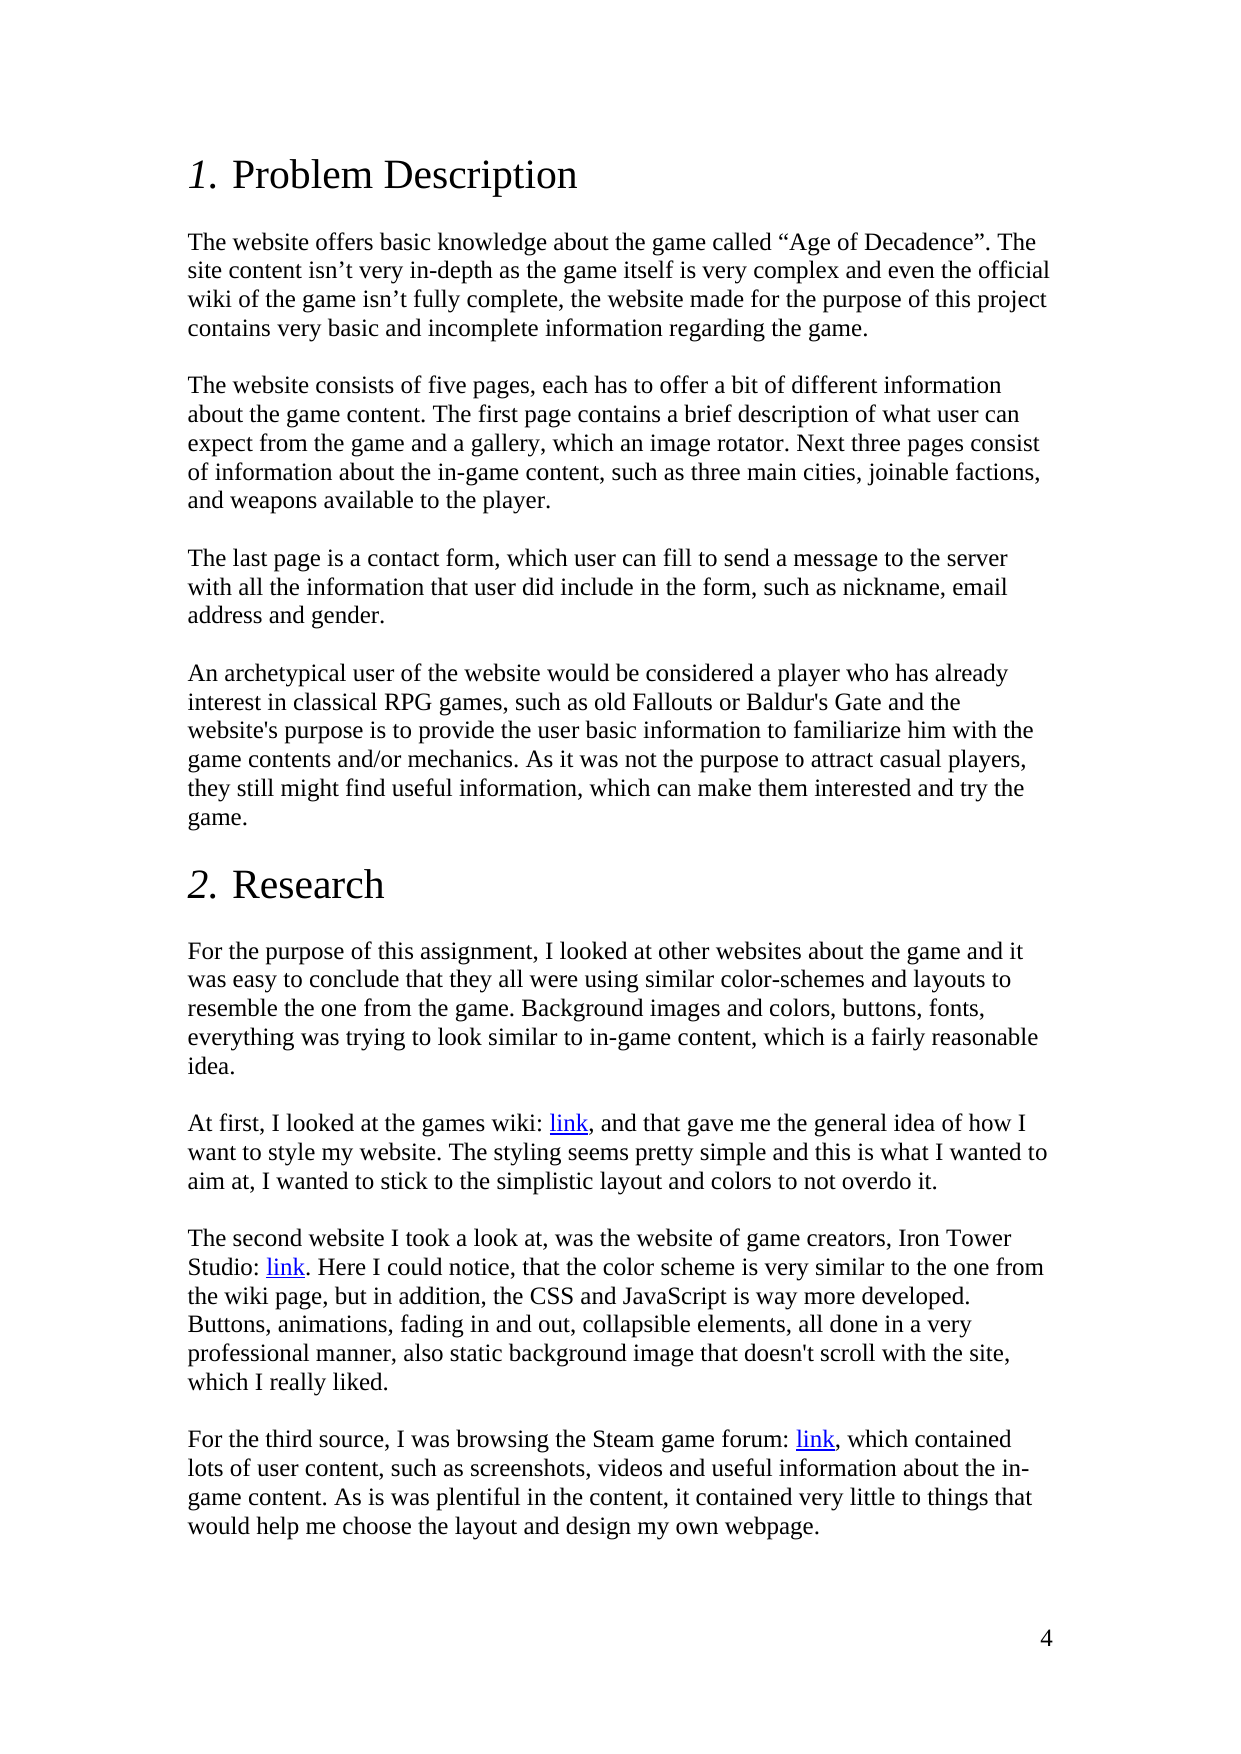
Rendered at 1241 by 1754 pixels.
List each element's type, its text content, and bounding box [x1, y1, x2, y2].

text For the third source, I was browsing the Steam game forum: link, which contained lots of user content, such as screenshots, videos and useful information about the in-game content. As is was plentiful in the content, it contained very little to things that would help me choose the layout and design my own webpage. [187, 1424, 1053, 1539]
text At first, I looked at the games wiki: link, and that gave me the general idea of how I want to style my website. The styling seems pretty simple and this is what I wanted to aim at, I wanted to stick to the simplistic layout and colors to not overdo it. [187, 1108, 1053, 1194]
text The second website I took a look at, was the website of game creators, Iron Tower Studio: link. Here I could notice, that the color scheme is very similar to the one from the wiki page, but in addition, the CSS and JavaScript is way more developed. Buttons, animations, fading in and out, collapsible elements, all done in a very professional manner, also static background image that doesn't scroll with the site, which I really liked. [187, 1223, 1053, 1396]
text An archetypical user of the website would be considered a player who has already interest in classical RPG games, such as old Fallouts or Baldur's Gate and the website's purpose is to provide the user basic information to familiarize him with the game contents and/or mechanics. As it was not the purpose to attract casual players, they still might find useful information, which can make them interested and try the game. [187, 658, 1053, 830]
subtitle Problem Description [187, 150, 1053, 198]
subtitle Research [187, 859, 1053, 907]
text The last page is a contact form, which user can fill to send a message to the server with all the information that user did include in the form, such as nickname, email address and gender. [187, 543, 1053, 629]
text For the purpose of this assignment, I looked at other websites about the game and it was easy to conclude that they all were using similar color-schemes and layouts to resemble the one from the game. Background images and colors, buttons, fonts, everything was trying to look similar to in-game content, which is a fairly reasonable idea. [187, 936, 1053, 1079]
text The website consists of five pages, each has to offer a bit of different information about the game content. The first page contains a brief description of what user can expect from the game and a gallery, which an image rotator. Next three pages consist of information about the in-game content, such as three main cities, joinable factions, and weapons available to the player. [187, 370, 1053, 514]
text The website offers basic knowledge about the game called “Age of Decadence”. The site content isn’t very in-depth as the game itself is very complex and even the official wiki of the game isn’t fully complete, the website made for the purpose of this project contains very basic and incomplete information regarding the game. [187, 227, 1053, 342]
